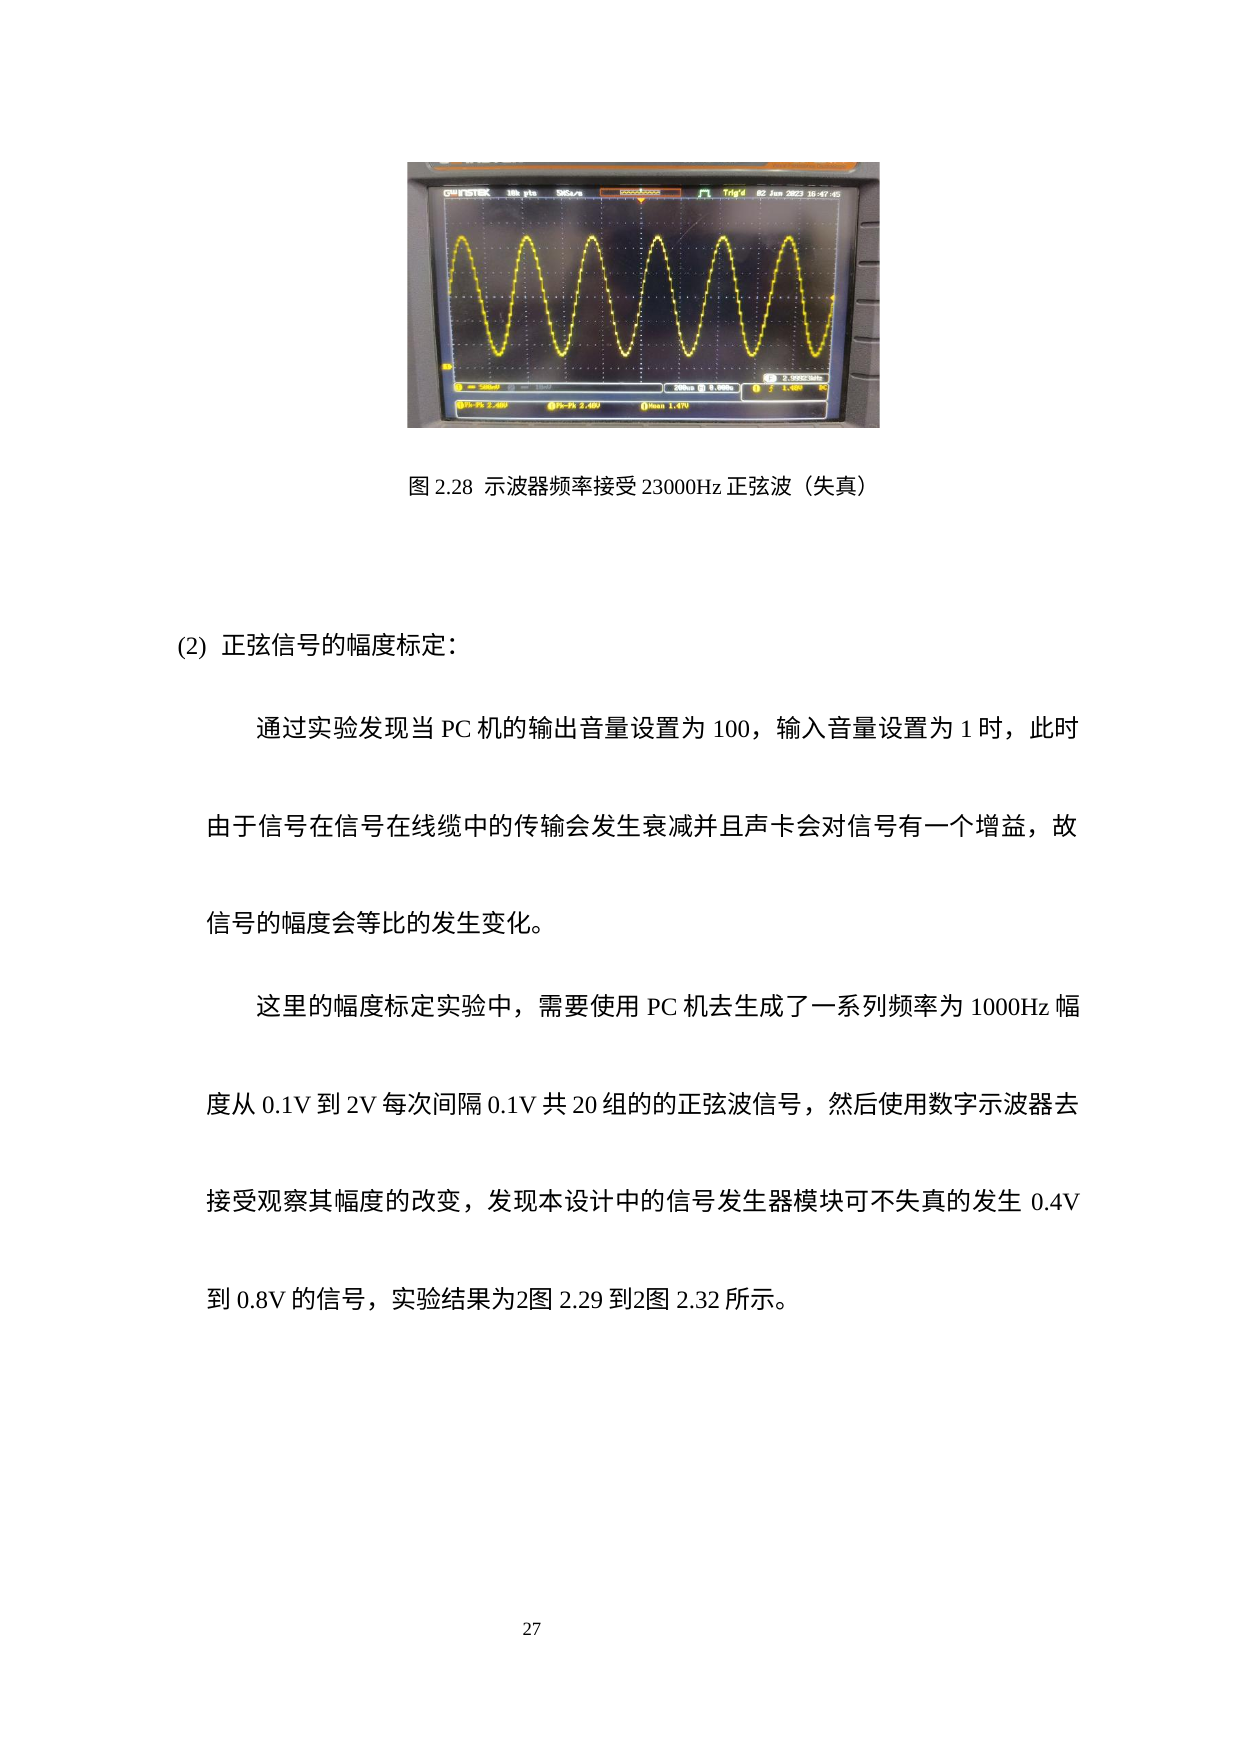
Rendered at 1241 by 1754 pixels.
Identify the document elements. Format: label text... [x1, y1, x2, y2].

text 图 2.28 示波器频率接受23000Hz正弦波（失真） [207, 469, 1080, 501]
picture [407, 162, 880, 428]
list 正弦信号的幅度标定： [177, 611, 1093, 676]
text 通过实验发现当PC机的输出音量设置为100，输入音量设置为1时，此时由于信号在信号在线缆中的传输会发生衰减并且声卡会对信号有一个增益，故信号的幅度会等比的发生变化。 [207, 694, 1080, 954]
text 这里的幅度标定实验中，需要使用PC机去生成了一系列频率为1000Hz幅度从0.1V到2V每次间隔0.1V共20组的的正弦波信号，然后使用数字示波器去接受观察其幅度的改变，发现本设计中的信号发生器模块可不失真的发生0.4V到0.8V的信号，实验结果为图 2.29到图 2.32所示。 [207, 972, 1080, 1330]
